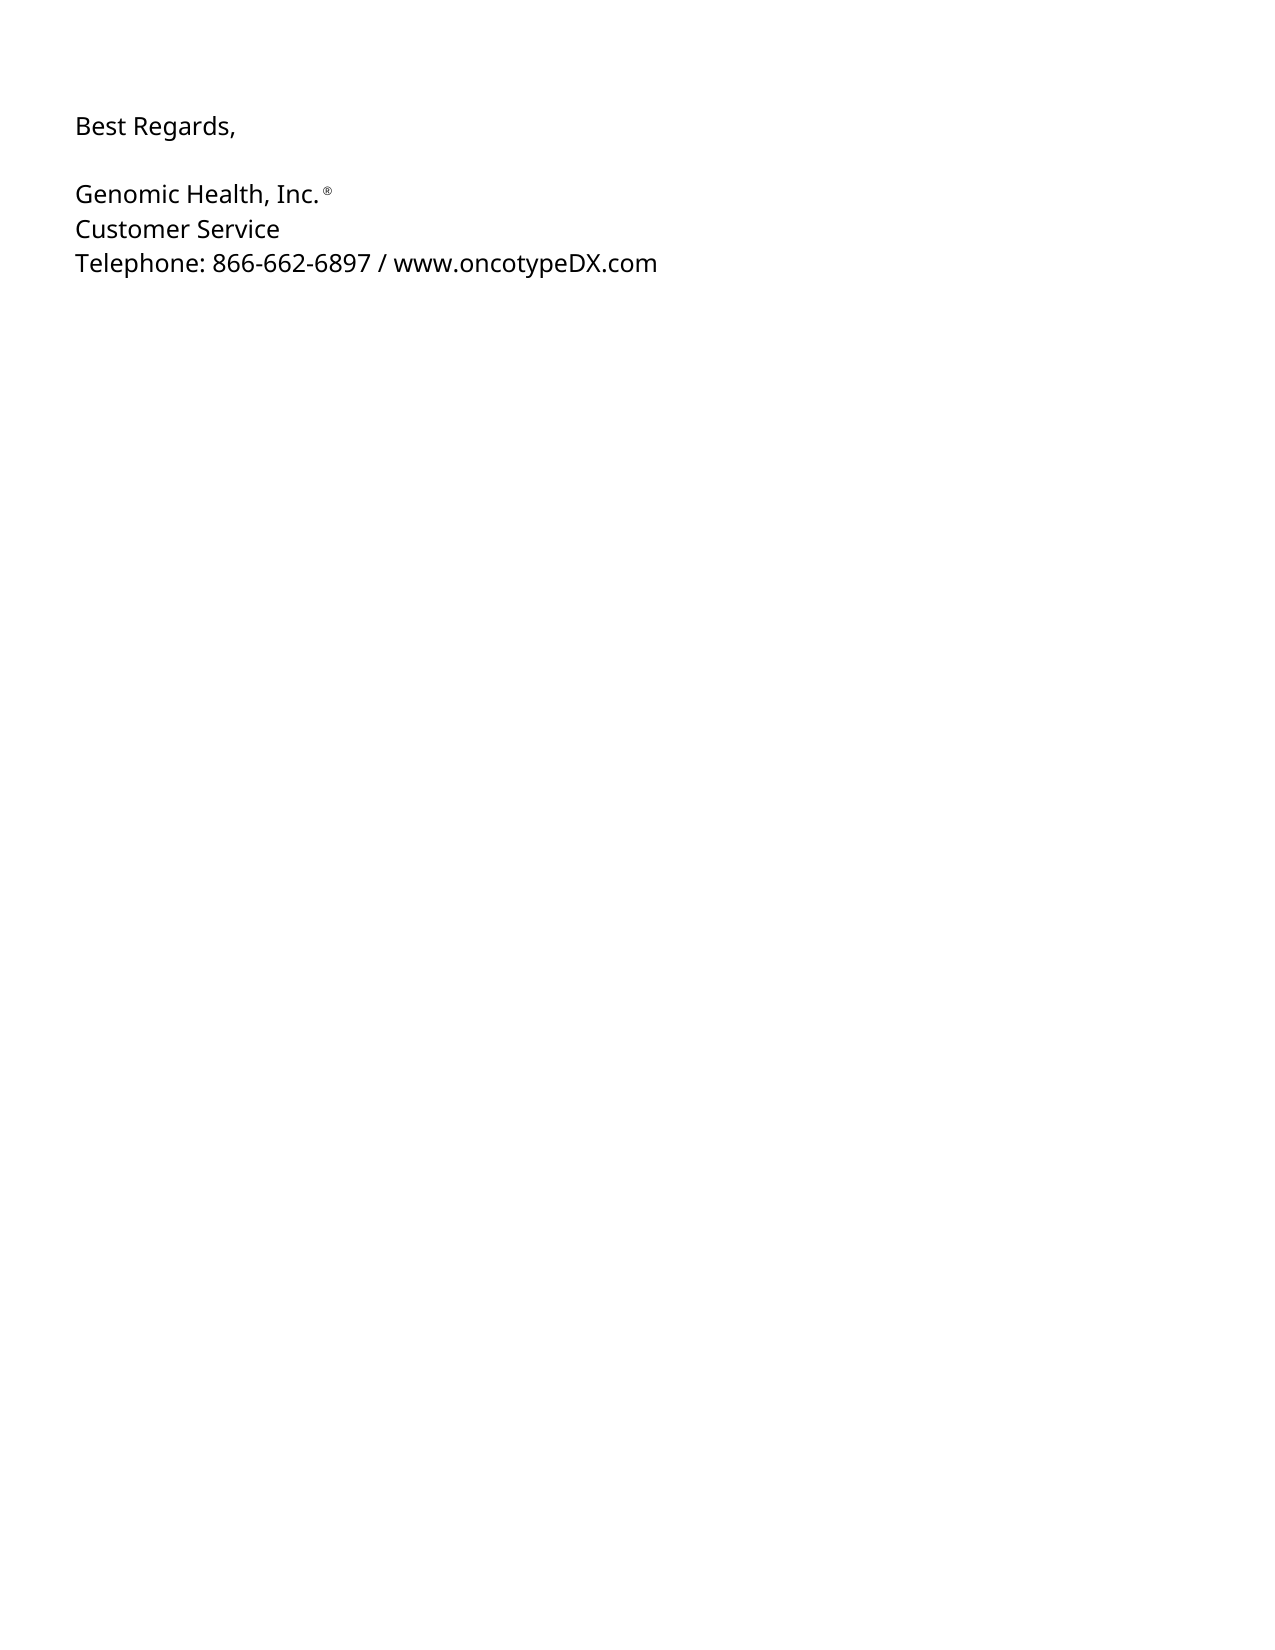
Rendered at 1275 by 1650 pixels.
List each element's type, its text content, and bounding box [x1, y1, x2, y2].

text Telephone: 866-662-6897 / www.oncotypeDX.com [75, 245, 1200, 279]
text Customer Service [75, 211, 1200, 245]
text Genomic Health, Inc. ® [75, 177, 1200, 211]
text Best Regards, [75, 109, 1200, 143]
